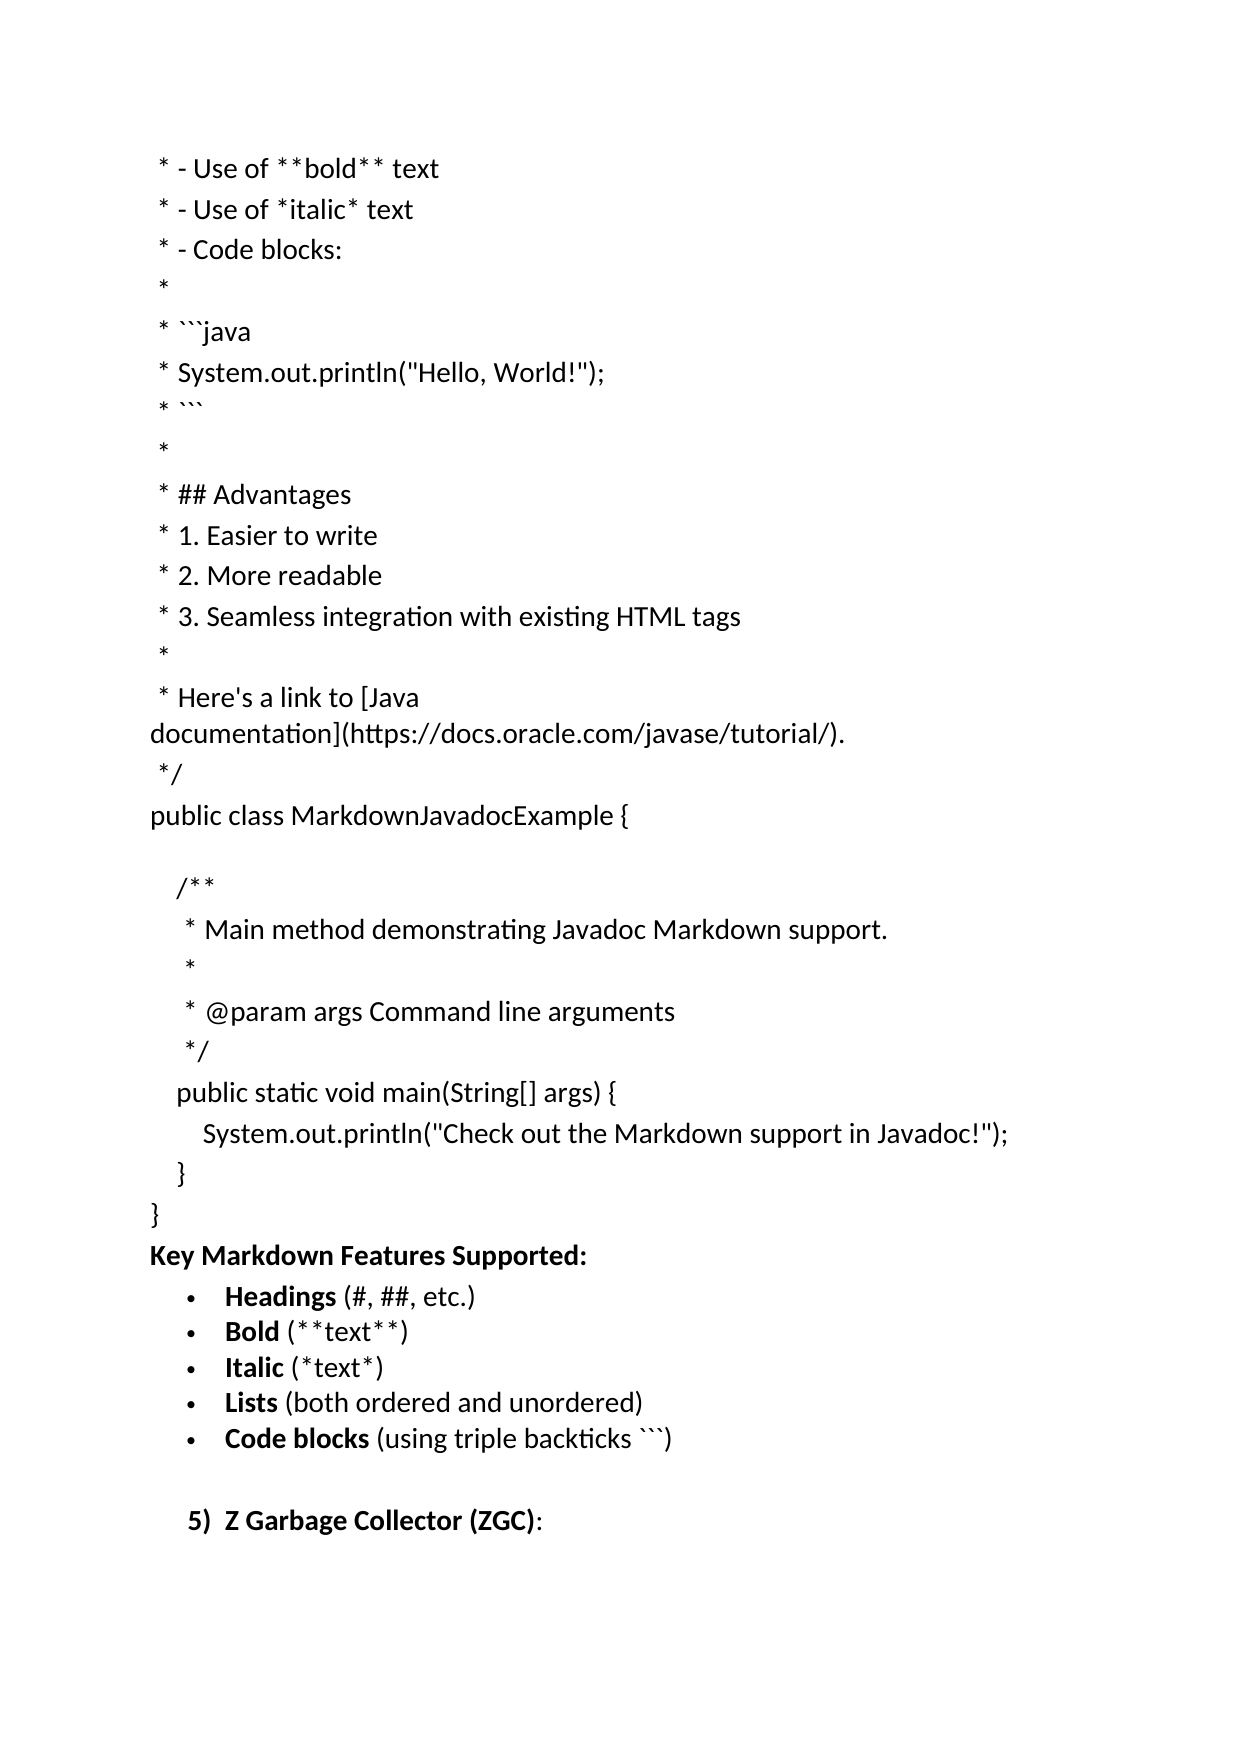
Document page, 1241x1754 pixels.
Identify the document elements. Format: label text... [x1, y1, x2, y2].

text * [150, 952, 1090, 987]
text * ```java [150, 313, 1090, 348]
text * Here's a link to [Java documentation](https://docs.oracle.com/javase/tutorial/). [150, 679, 1090, 751]
text * ## Advantages [150, 476, 1090, 511]
text public static void main(String[] args) { [150, 1074, 1090, 1110]
text * Main method demonstrating Javadoc Markdown support. [150, 911, 1090, 947]
text * [150, 435, 1090, 471]
list Code blocks (using triple backticks ```) [187, 1420, 1090, 1456]
text /** [150, 870, 1090, 906]
text * 2. More readable [150, 557, 1090, 593]
text * - Use of *italic* text [150, 191, 1090, 226]
text * [150, 272, 1090, 308]
text * 3. Seamless integration with existing HTML tags [150, 598, 1090, 634]
text * [150, 639, 1090, 674]
text * System.out.println("Hello, World!"); [150, 354, 1090, 389]
list Bold (**text**) [187, 1313, 1090, 1349]
text * - Code blocks: [150, 231, 1090, 267]
text } [150, 1196, 1090, 1232]
text * - Use of **bold** text [150, 150, 1090, 186]
list Lists (both ordered and unordered) [187, 1384, 1090, 1420]
text * @param args Command line arguments [150, 993, 1090, 1028]
text System.out.println("Check out the Markdown support in Javadoc!"); [150, 1115, 1090, 1150]
list Italic (*text*) [187, 1349, 1090, 1384]
text * 1. Easier to write [150, 517, 1090, 552]
text */ [150, 756, 1090, 791]
text public class MarkdownJavadocExample { [150, 797, 1090, 832]
text * ``` [150, 394, 1090, 430]
list Headings (#, ##, etc.) [187, 1278, 1090, 1313]
text } [150, 1156, 1090, 1191]
text */ [150, 1033, 1090, 1069]
list Z Garbage Collector (ZGC): [187, 1502, 1090, 1537]
text Key Markdown Features Supported: [150, 1237, 1090, 1273]
